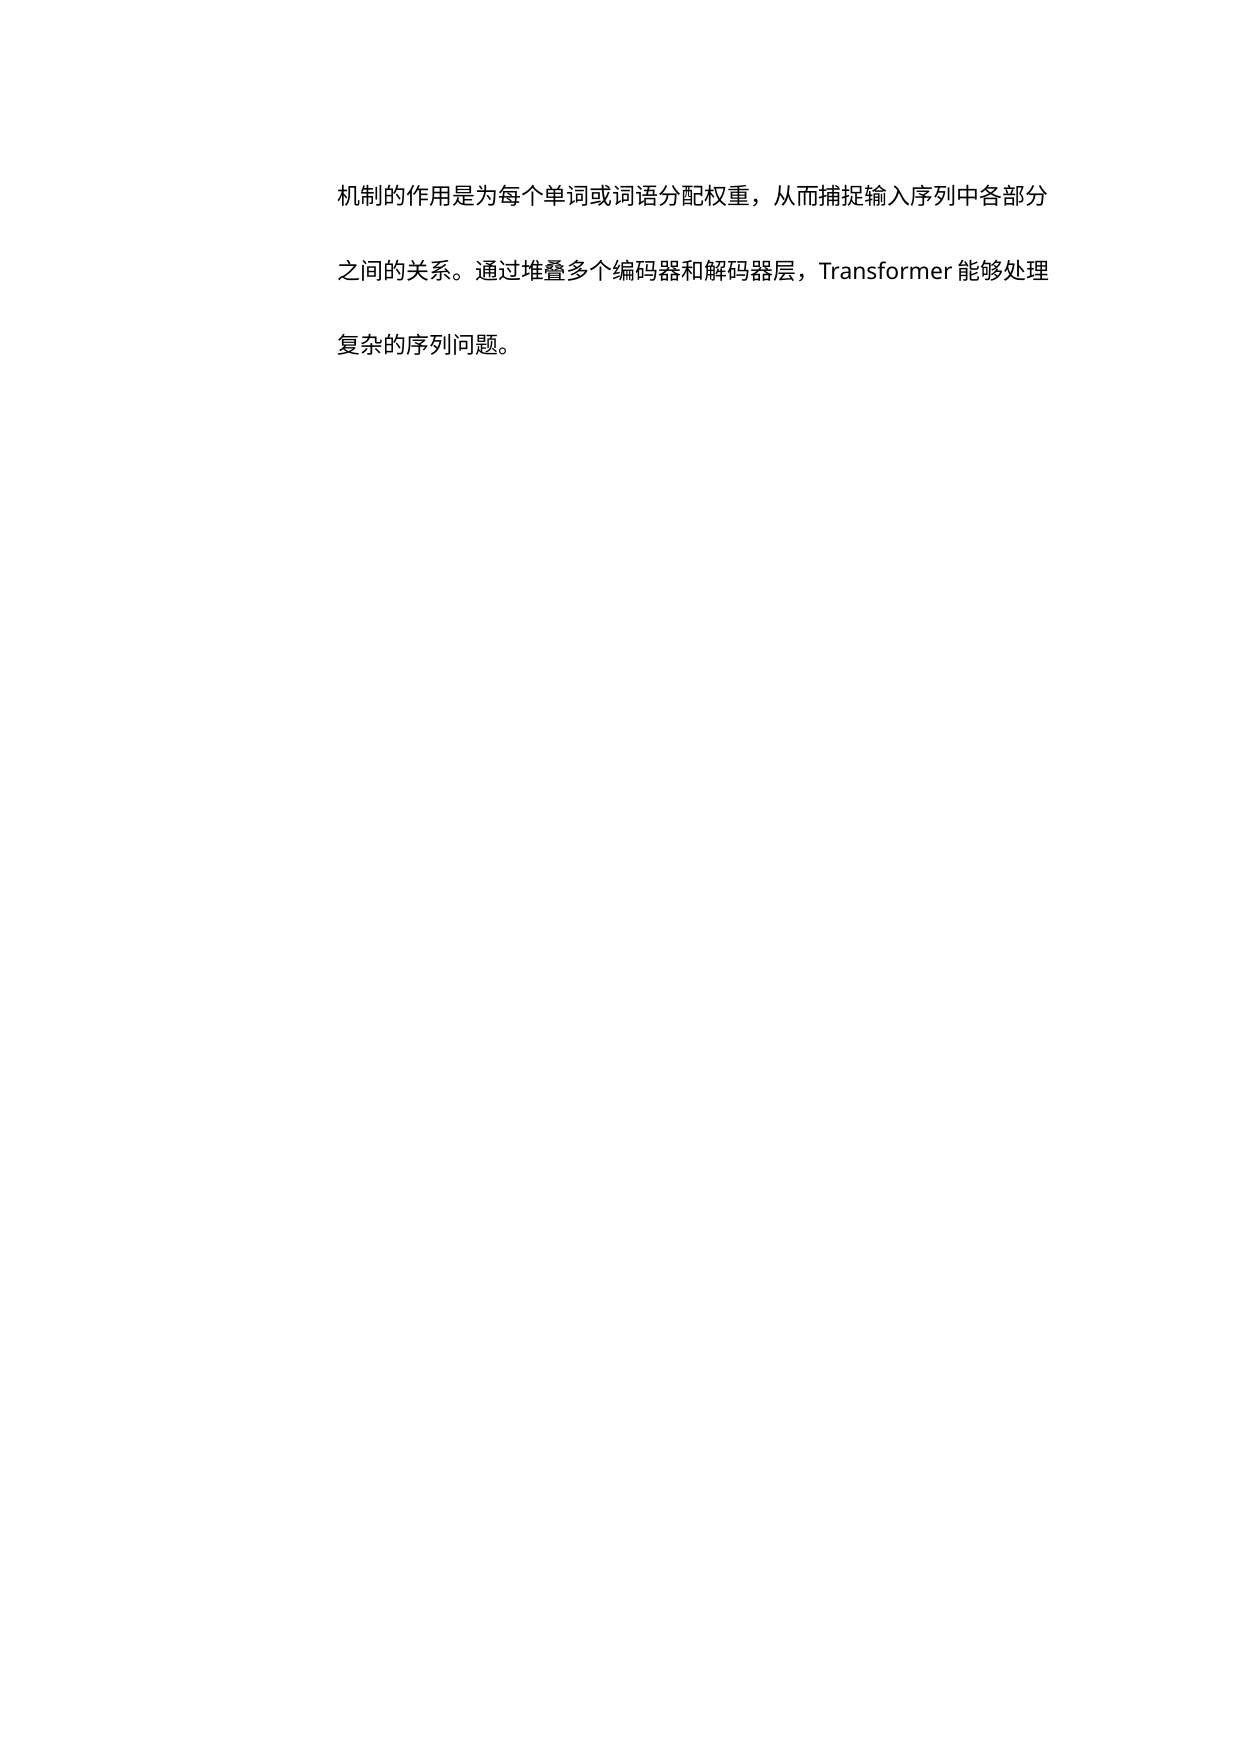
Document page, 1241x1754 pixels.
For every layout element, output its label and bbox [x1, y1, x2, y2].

list [300, 162, 1053, 376]
